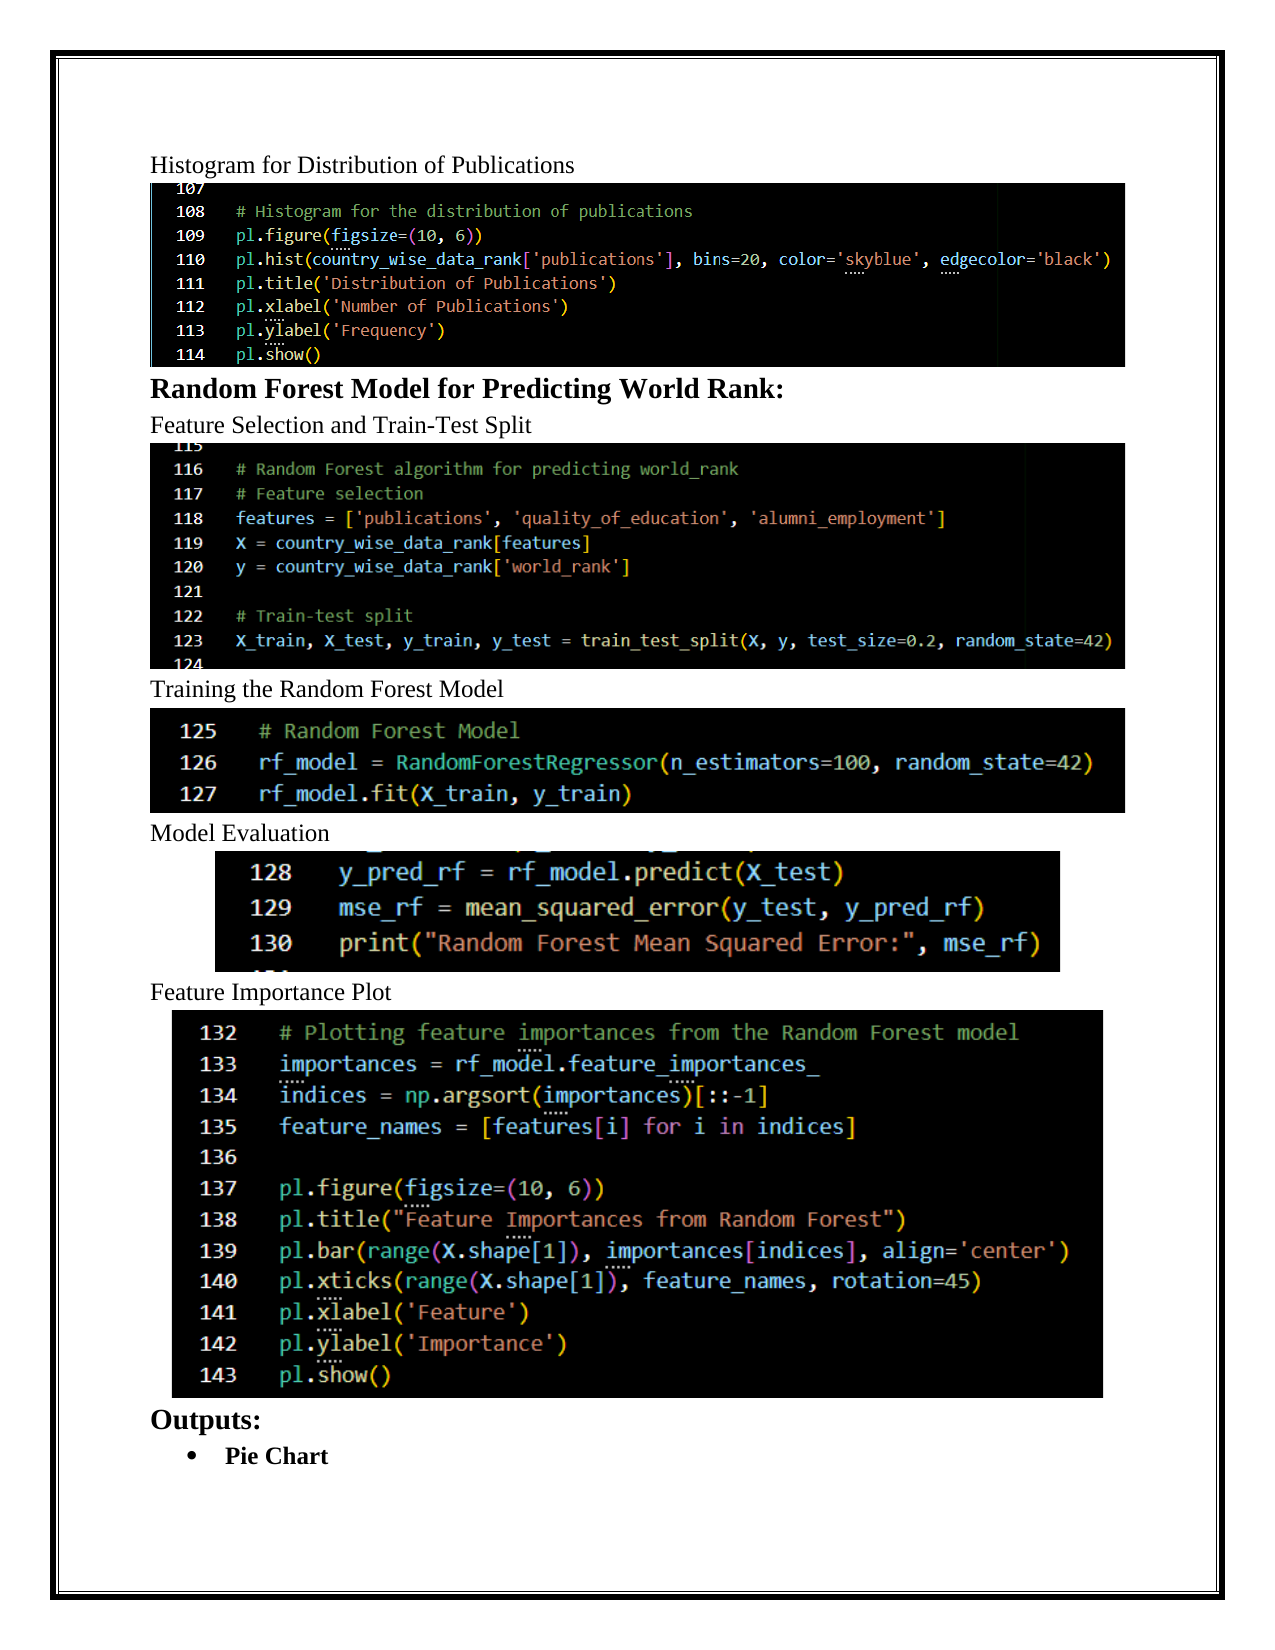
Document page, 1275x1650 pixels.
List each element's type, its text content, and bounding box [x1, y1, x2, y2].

subtitle Feature Selection and Train-Test Split [150, 410, 1125, 439]
subtitle Pie Chart [187, 1441, 1125, 1470]
subtitle Model Evaluation [150, 818, 1125, 847]
subtitle Training the Random Forest Model [150, 674, 1125, 703]
subtitle Random Forest Model for Predicting World Rank: [150, 371, 1125, 405]
picture [171, 1010, 1104, 1398]
subtitle Histogram for Distribution of Publications [150, 150, 1125, 179]
picture [150, 443, 1125, 669]
subtitle Outputs: [150, 1402, 1125, 1436]
subtitle Feature Importance Plot [150, 977, 1125, 1005]
picture [215, 851, 1060, 972]
picture [150, 708, 1125, 813]
picture [150, 183, 1125, 367]
